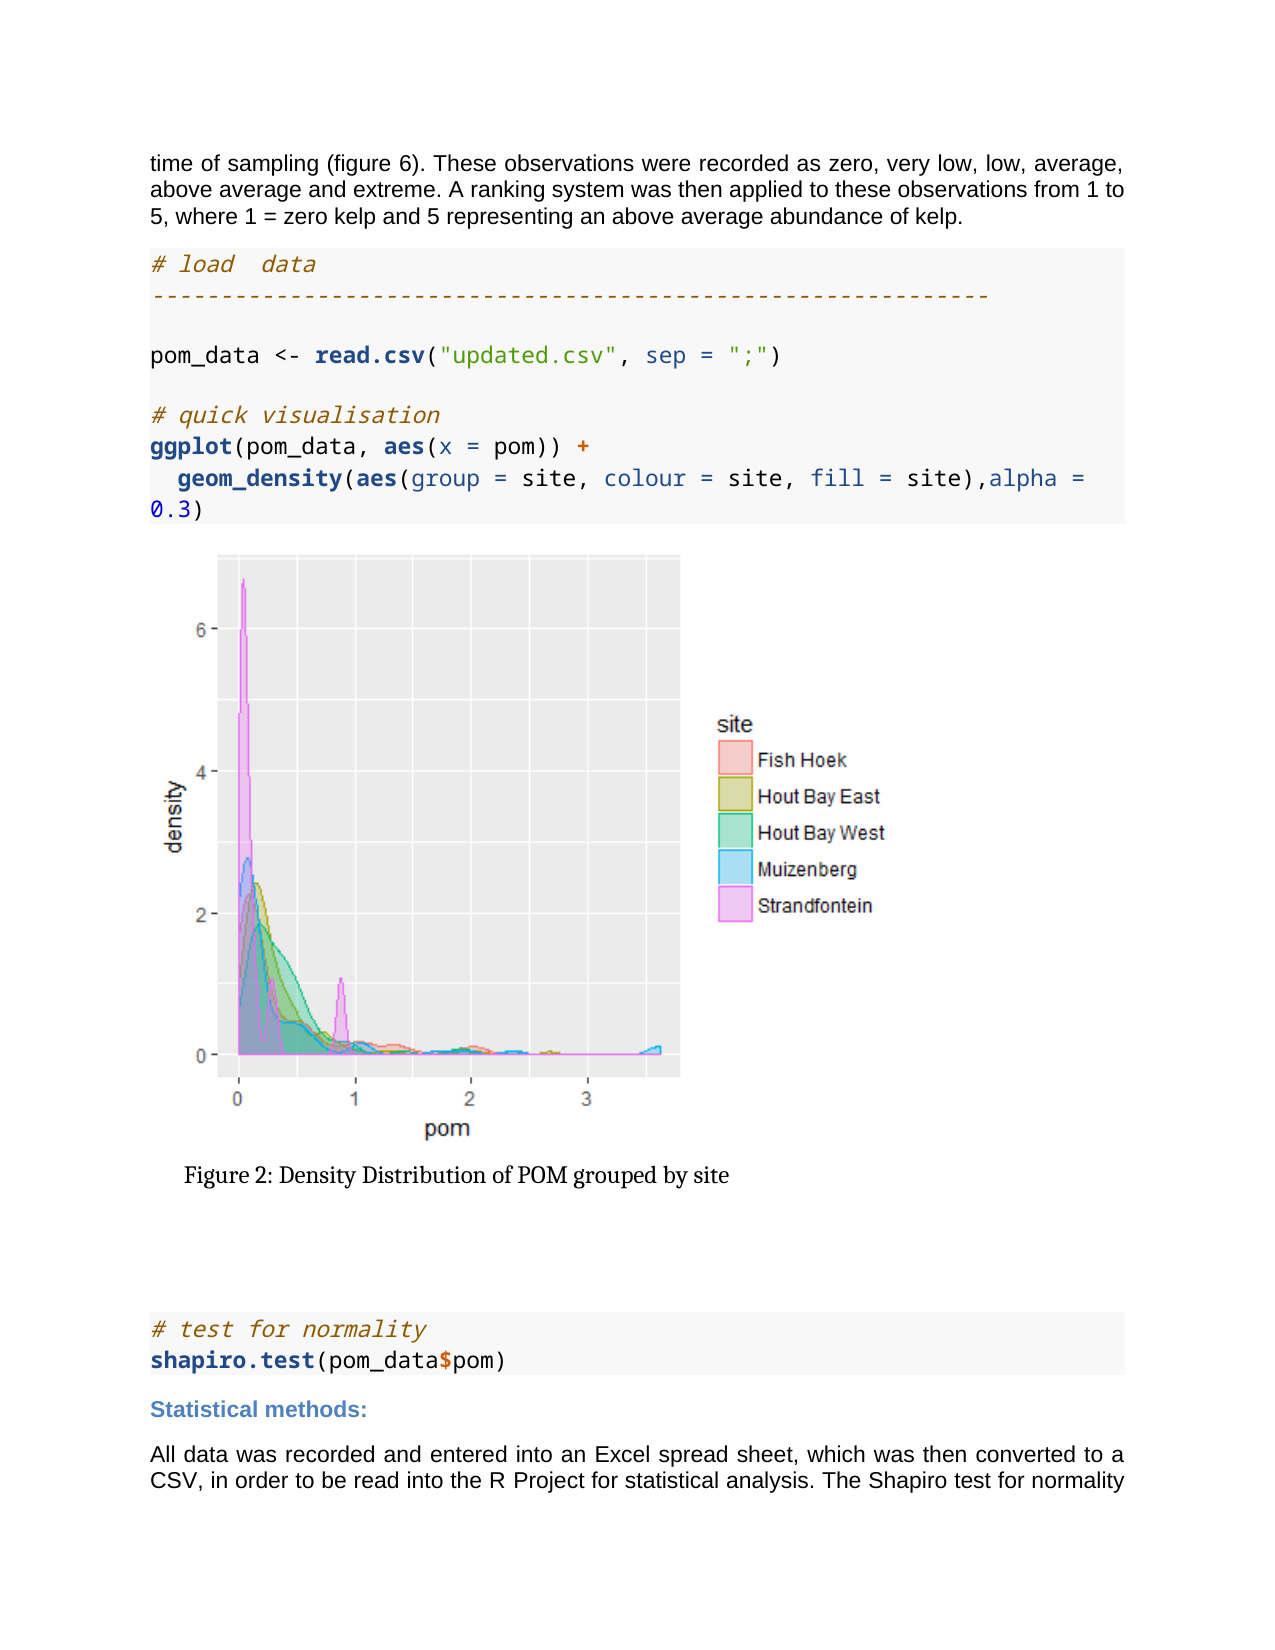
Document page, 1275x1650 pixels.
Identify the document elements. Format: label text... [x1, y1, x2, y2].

picture [150, 545, 908, 1152]
subtitle Statistical methods: [150, 1396, 1125, 1422]
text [150, 1441, 1125, 1494]
text # test for normality shapiro.test(pom_data$pom) [150, 1312, 1125, 1375]
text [150, 150, 1125, 229]
text # load data ------------------------------------------------------------- pom_data <- read.csv("updated.csv", sep = ";") # quick visualisation ggplot(pom_data, aes(x = pom)) + geom_density(aes(group = site, colour = site, fill = site),alpha = 0.3) [150, 248, 1125, 524]
